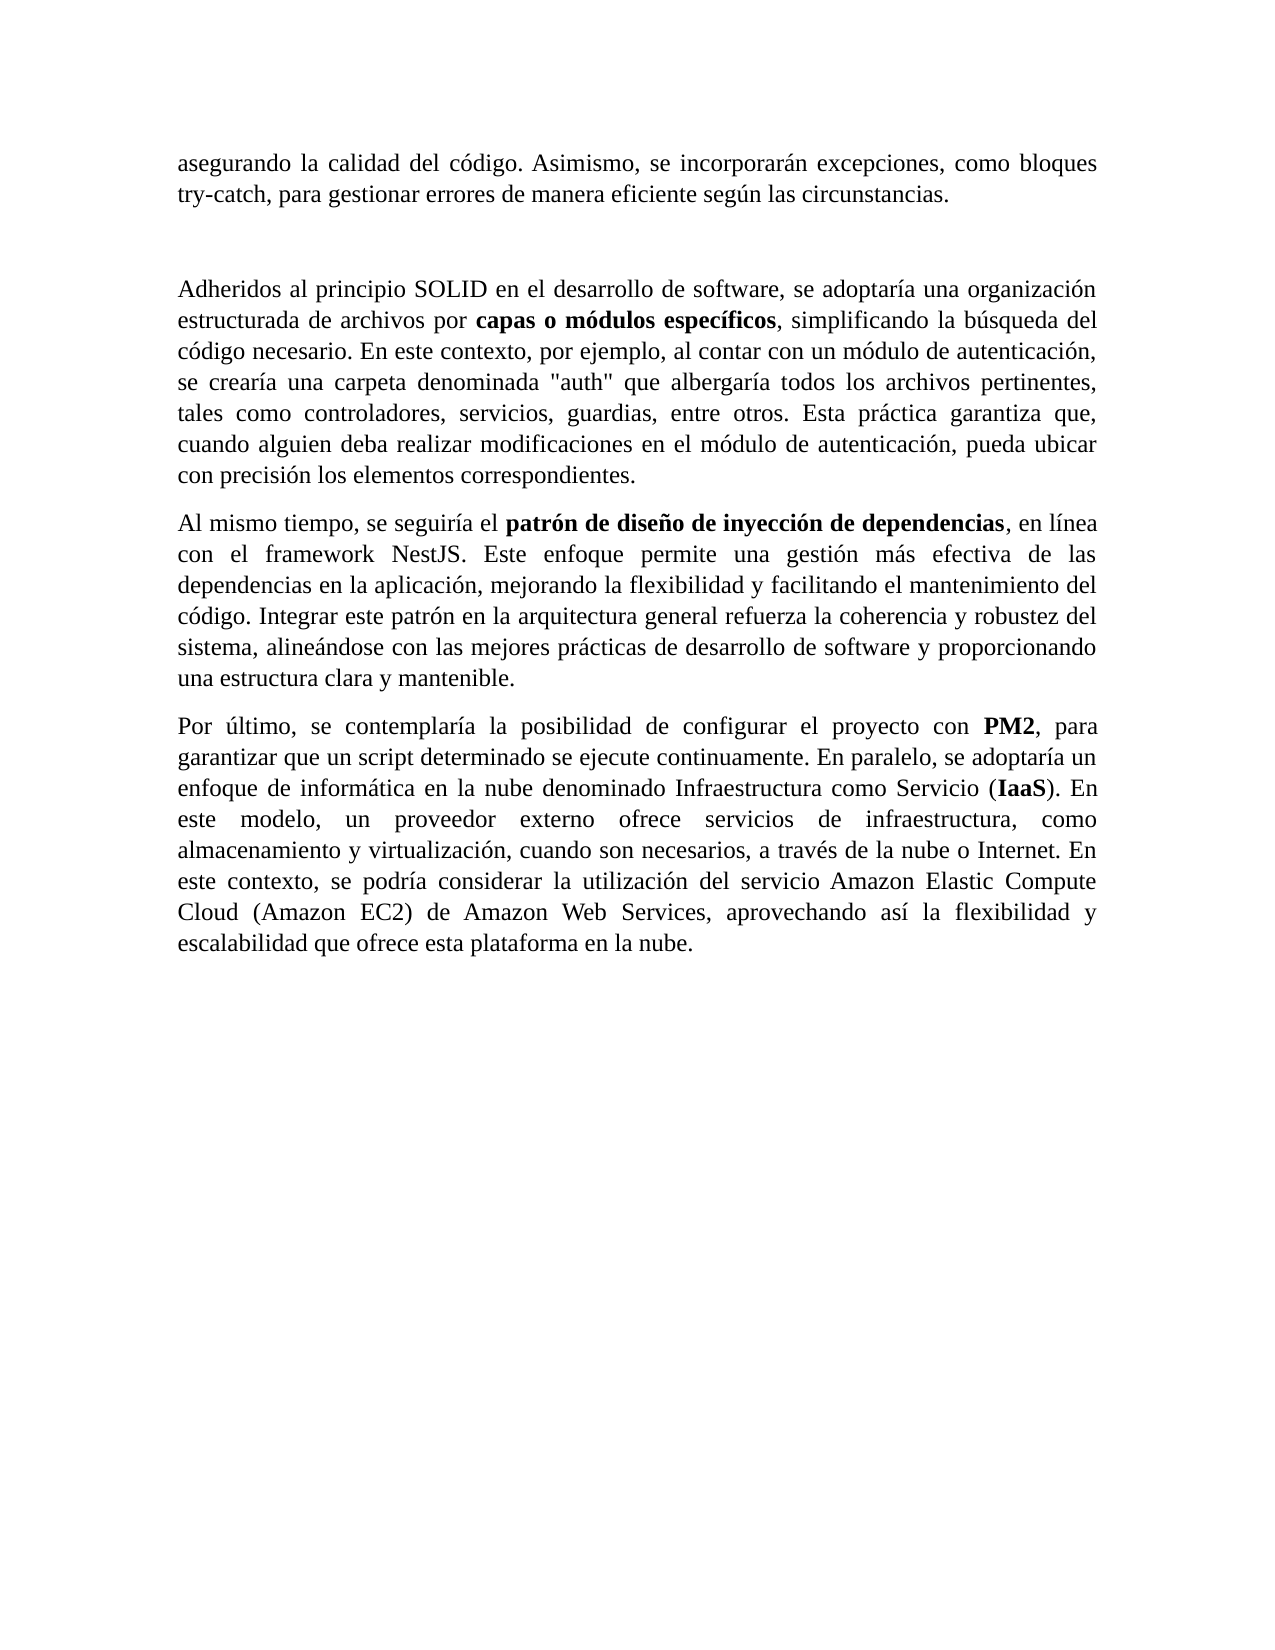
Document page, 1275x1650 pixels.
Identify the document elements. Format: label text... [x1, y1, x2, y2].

text Adheridos al principio SOLID en el desarrollo de software, se adoptaría una organización estructurada de archivos por capas o módulos específicos, simplificando la búsqueda del código necesario. En este contexto, por ejemplo, al contar con un módulo de autenticación, se crearía una carpeta denominada "auth" que albergaría todos los archivos pertinentes, tales como controladores, servicios, guardias, entre otros. Esta práctica garantiza que, cuando alguien deba realizar modificaciones en el módulo de autenticación, pueda ubicar con precisión los elementos correspondientes. [177, 274, 1098, 489]
text Por último, se contemplaría la posibilidad de configurar el proyecto con PM2, para garantizar que un script determinado se ejecute continuamente. En paralelo, se adoptaría un enfoque de informática en la nube denominado Infraestructura como Servicio (IaaS). En este modelo, un proveedor externo ofrece servicios de infraestructura, como almacenamiento y virtualización, cuando son necesarios, a través de la nube o Internet. En este contexto, se podría considerar la utilización del servicio Amazon Elastic Compute Cloud (Amazon EC2) de Amazon Web Services, aprovechando así la flexibilidad y escalabilidad que ofrece esta plataforma en la nube. [177, 711, 1098, 957]
text Al mismo tiempo, se seguiría el patrón de diseño de inyección de dependencias, en línea con el framework NestJS. Este enfoque permite una gestión más efectiva de las dependencias en la aplicación, mejorando la flexibilidad y facilitando el mantenimiento del código. Integrar este patrón en la arquitectura general refuerza la coherencia y robustez del sistema, alineándose con las mejores prácticas de desarrollo de software y proporcionando una estructura clara y mantenible. [177, 508, 1098, 692]
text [177, 148, 1098, 207]
